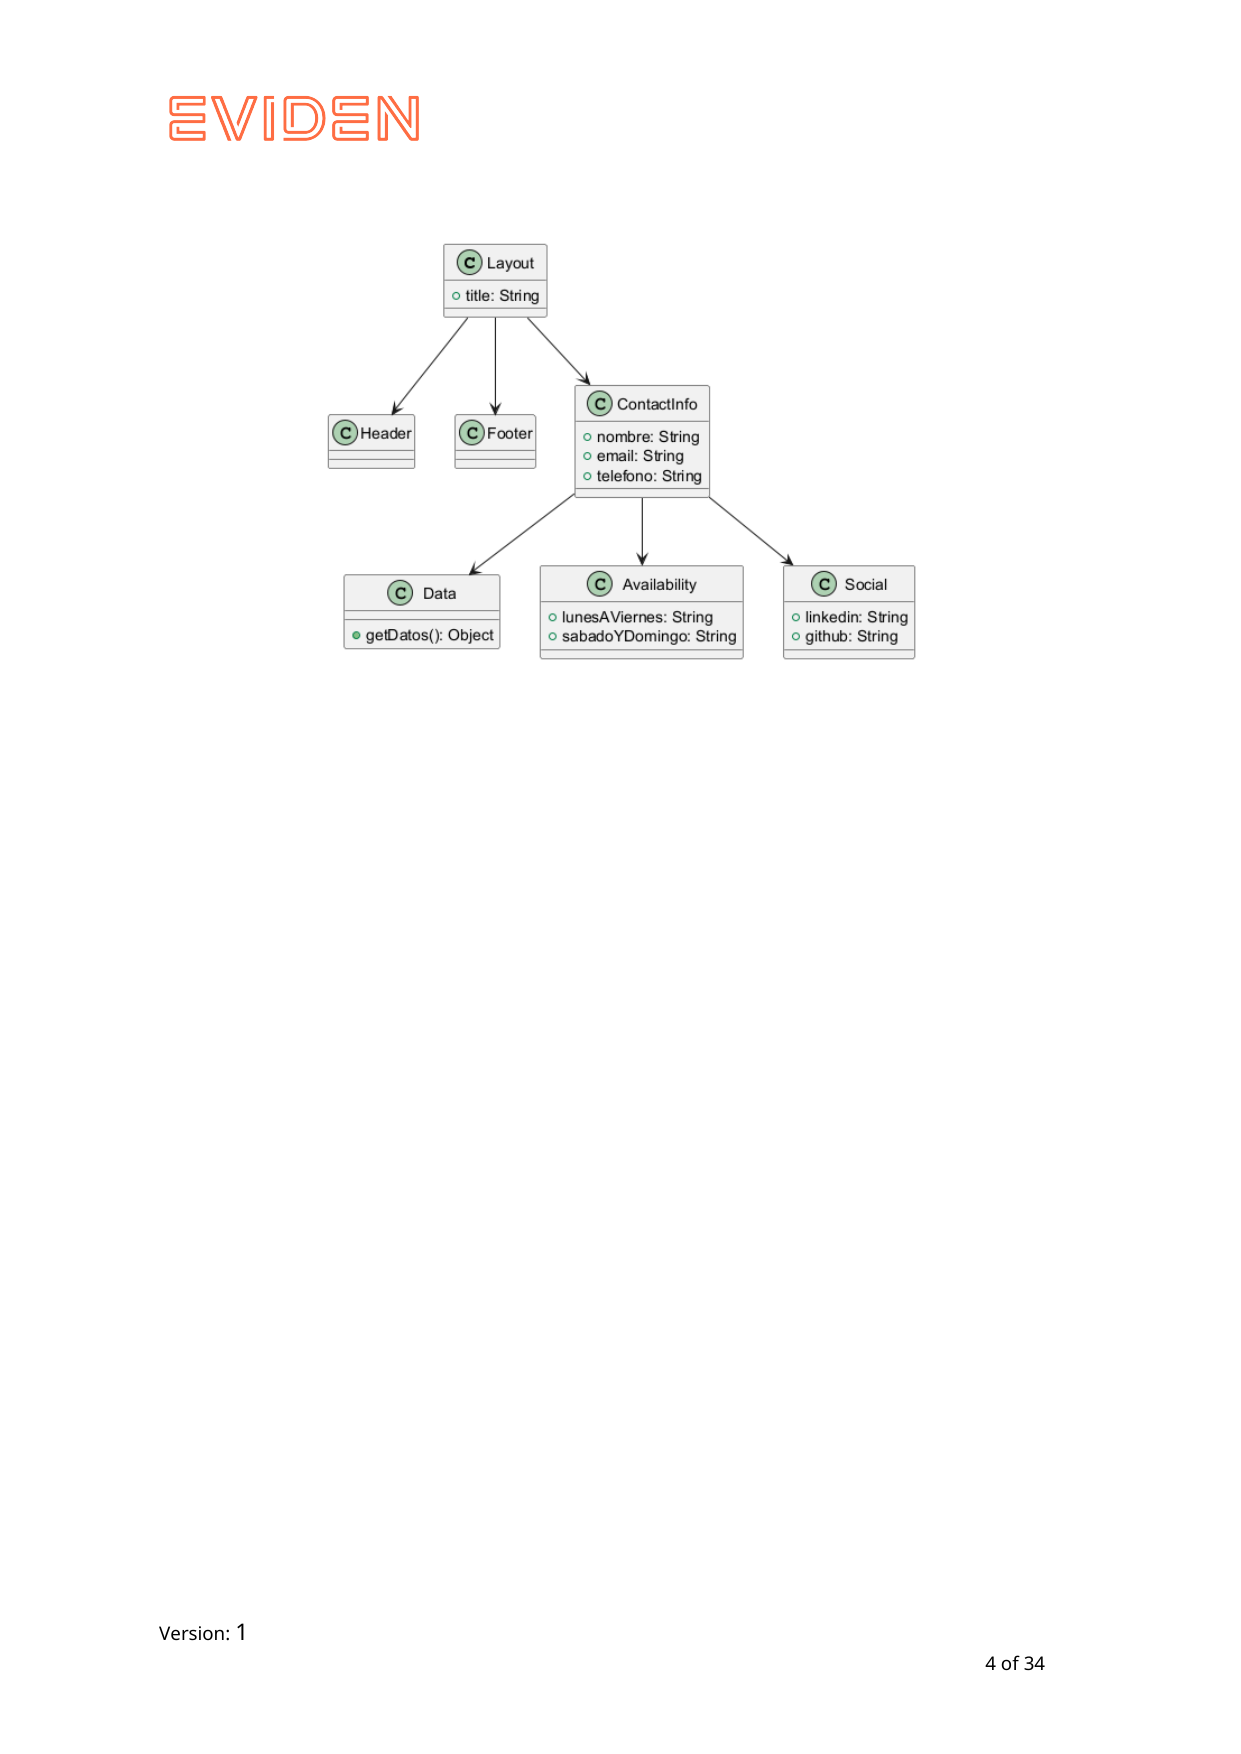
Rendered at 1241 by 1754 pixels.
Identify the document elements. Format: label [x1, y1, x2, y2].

picture [320, 236, 920, 665]
picture [147, 73, 441, 163]
